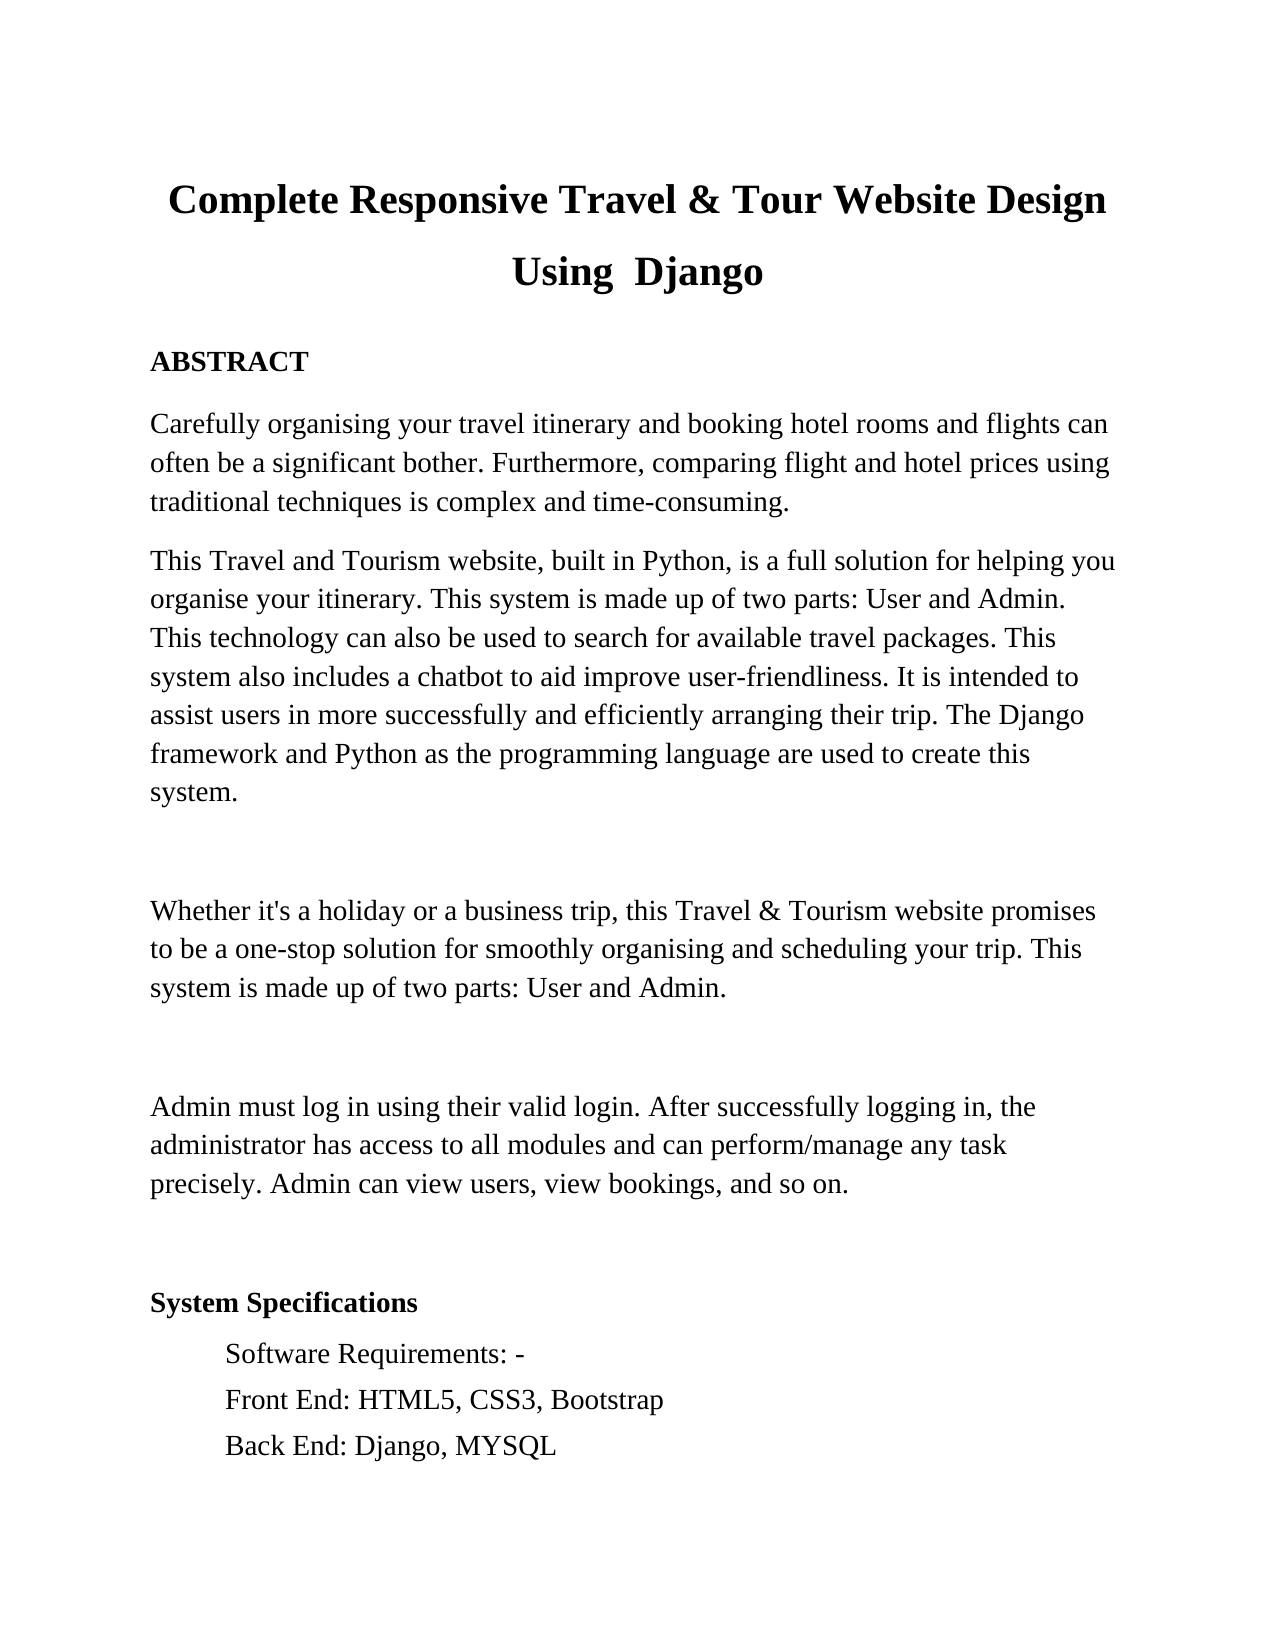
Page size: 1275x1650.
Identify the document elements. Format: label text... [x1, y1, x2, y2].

text System Specifications [150, 1285, 1125, 1318]
text Admin must log in using their valid login. After successfully logging in, the administrator has access to all modules and can perform/manage any task precisely. Admin can view users, view bookings, and so on. [150, 1089, 1125, 1199]
text ABSTRACT [150, 344, 1125, 377]
text Back End: Django, MYSQL [225, 1428, 1125, 1461]
text This Travel and Tourism website, built in Python, is a full solution for helping you organise your itinerary. This system is made up of two parts: User and Admin. This technology can also be used to search for available travel packages. This system also includes a chatbot to aid improve user-friendliness. It is intended to assist users in more successfully and efficiently arranging their trip. The Django framework and Python as the programming language are used to create this system. [150, 543, 1125, 808]
text Complete Responsive Travel & Tour Website Design Using Django [150, 175, 1125, 295]
text Front End: HTML5, CSS3, Bootstrap [225, 1382, 1125, 1415]
text Carefully organising your travel itinerary and booking hotel rooms and flights can often be a significant bother. Furthermore, comparing flight and hotel prices using traditional techniques is complex and time-consuming. [150, 407, 1125, 517]
text Whether it's a holiday or a business trip, this Travel & Tourism website promises to be a one-stop solution for smoothly organising and scheduling your trip. This system is made up of two parts: User and Admin. [150, 893, 1125, 1004]
text Software Requirements: - [225, 1336, 1125, 1369]
